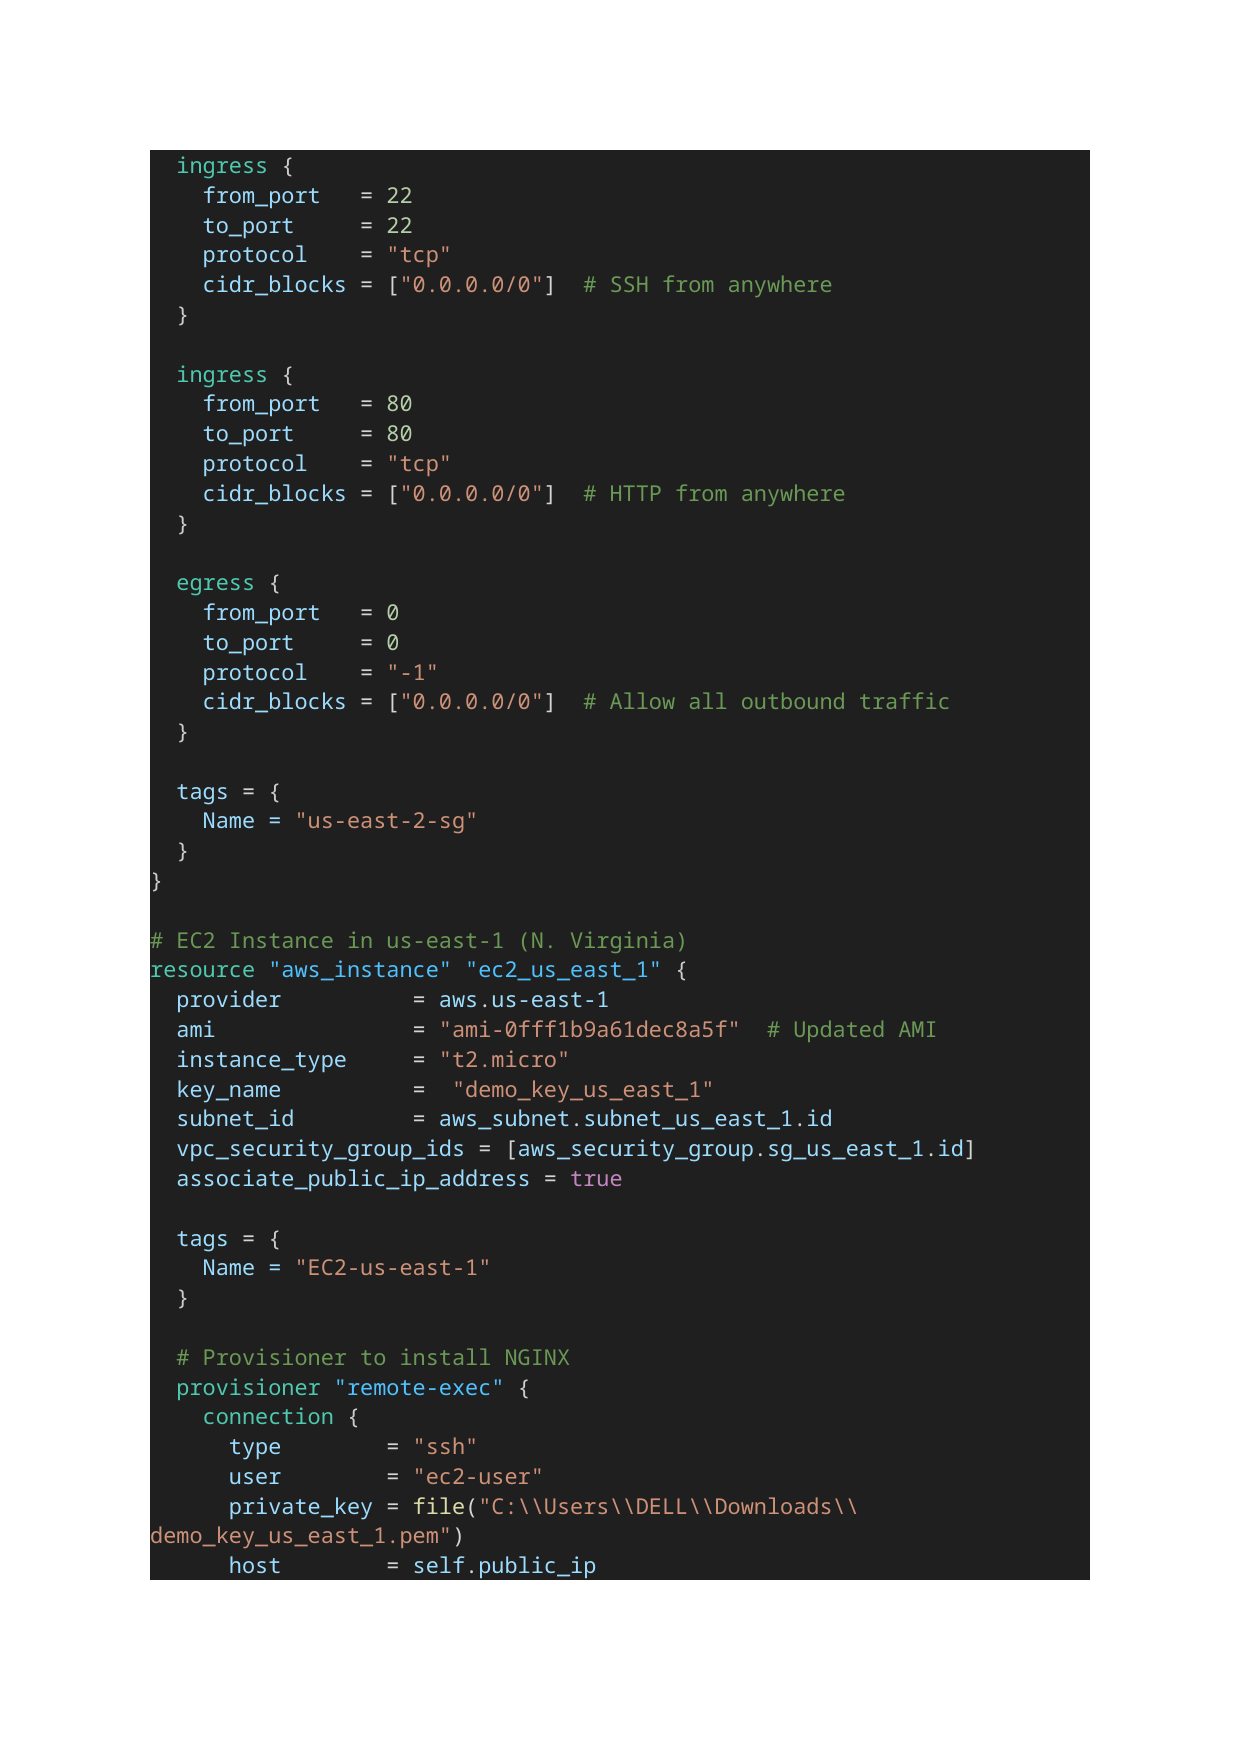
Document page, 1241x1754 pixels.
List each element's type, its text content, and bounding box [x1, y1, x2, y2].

text resource "aws_instance" "ec2_us_east_1" { [150, 954, 1090, 984]
text } [150, 507, 1090, 537]
text } [150, 716, 1090, 746]
text protocol = "tcp" [150, 448, 1090, 478]
text ingress { [150, 358, 1090, 388]
text to_port = 0 [150, 627, 1090, 656]
text from_port = 80 [150, 388, 1090, 418]
text protocol = "tcp" [150, 239, 1090, 269]
text tags = { [150, 1222, 1090, 1252]
text cidr_blocks = ["0.0.0.0/0"] # Allow all outbound traffic [150, 686, 1090, 716]
text host = self.public_ip [150, 1550, 1090, 1580]
text cidr_blocks = ["0.0.0.0/0"] # SSH from anywhere [150, 269, 1090, 299]
text connection { [150, 1401, 1090, 1431]
text ingress { [150, 150, 1090, 180]
text } [150, 865, 1090, 895]
text to_port = 22 [150, 209, 1090, 239]
text user = "ec2-user" [150, 1461, 1090, 1491]
text subnet_id = aws_subnet.subnet_us_east_1.id [150, 1103, 1090, 1133]
text to_port = 80 [150, 418, 1090, 448]
text protocol = "-1" [150, 656, 1090, 686]
text from_port = 0 [150, 597, 1090, 627]
text vpc_security_group_ids = [aws_security_group.sg_us_east_1.id] [150, 1133, 1090, 1163]
text tags = { [150, 776, 1090, 805]
text from_port = 22 [150, 180, 1090, 209]
text ami = "ami-0fff1b9a61dec8a5f" # Updated AMI [150, 1014, 1090, 1044]
text key_name = "demo_key_us_east_1" [150, 1073, 1090, 1103]
text Name = "EC2-us-east-1" [150, 1252, 1090, 1282]
text type = "ssh" [150, 1431, 1090, 1461]
text Name = "us-east-2-sg" [150, 805, 1090, 835]
text provisioner "remote-exec" { [150, 1371, 1090, 1401]
text } [150, 835, 1090, 865]
text provider = aws.us-east-1 [150, 984, 1090, 1014]
text associate_public_ip_address = true [150, 1163, 1090, 1193]
text instance_type = "t2.micro" [150, 1044, 1090, 1073]
text } [150, 299, 1090, 329]
text } [150, 1282, 1090, 1312]
text # Provisioner to install NGINX [150, 1342, 1090, 1371]
text egress { [150, 567, 1090, 597]
text cidr_blocks = ["0.0.0.0/0"] # HTTP from anywhere [150, 478, 1090, 507]
text # EC2 Instance in us-east-1 (N. Virginia) [150, 924, 1090, 954]
text private_key = file("C:\\Users\\DELL\\Downloads\\demo_key_us_east_1.pem") [150, 1491, 1090, 1550]
